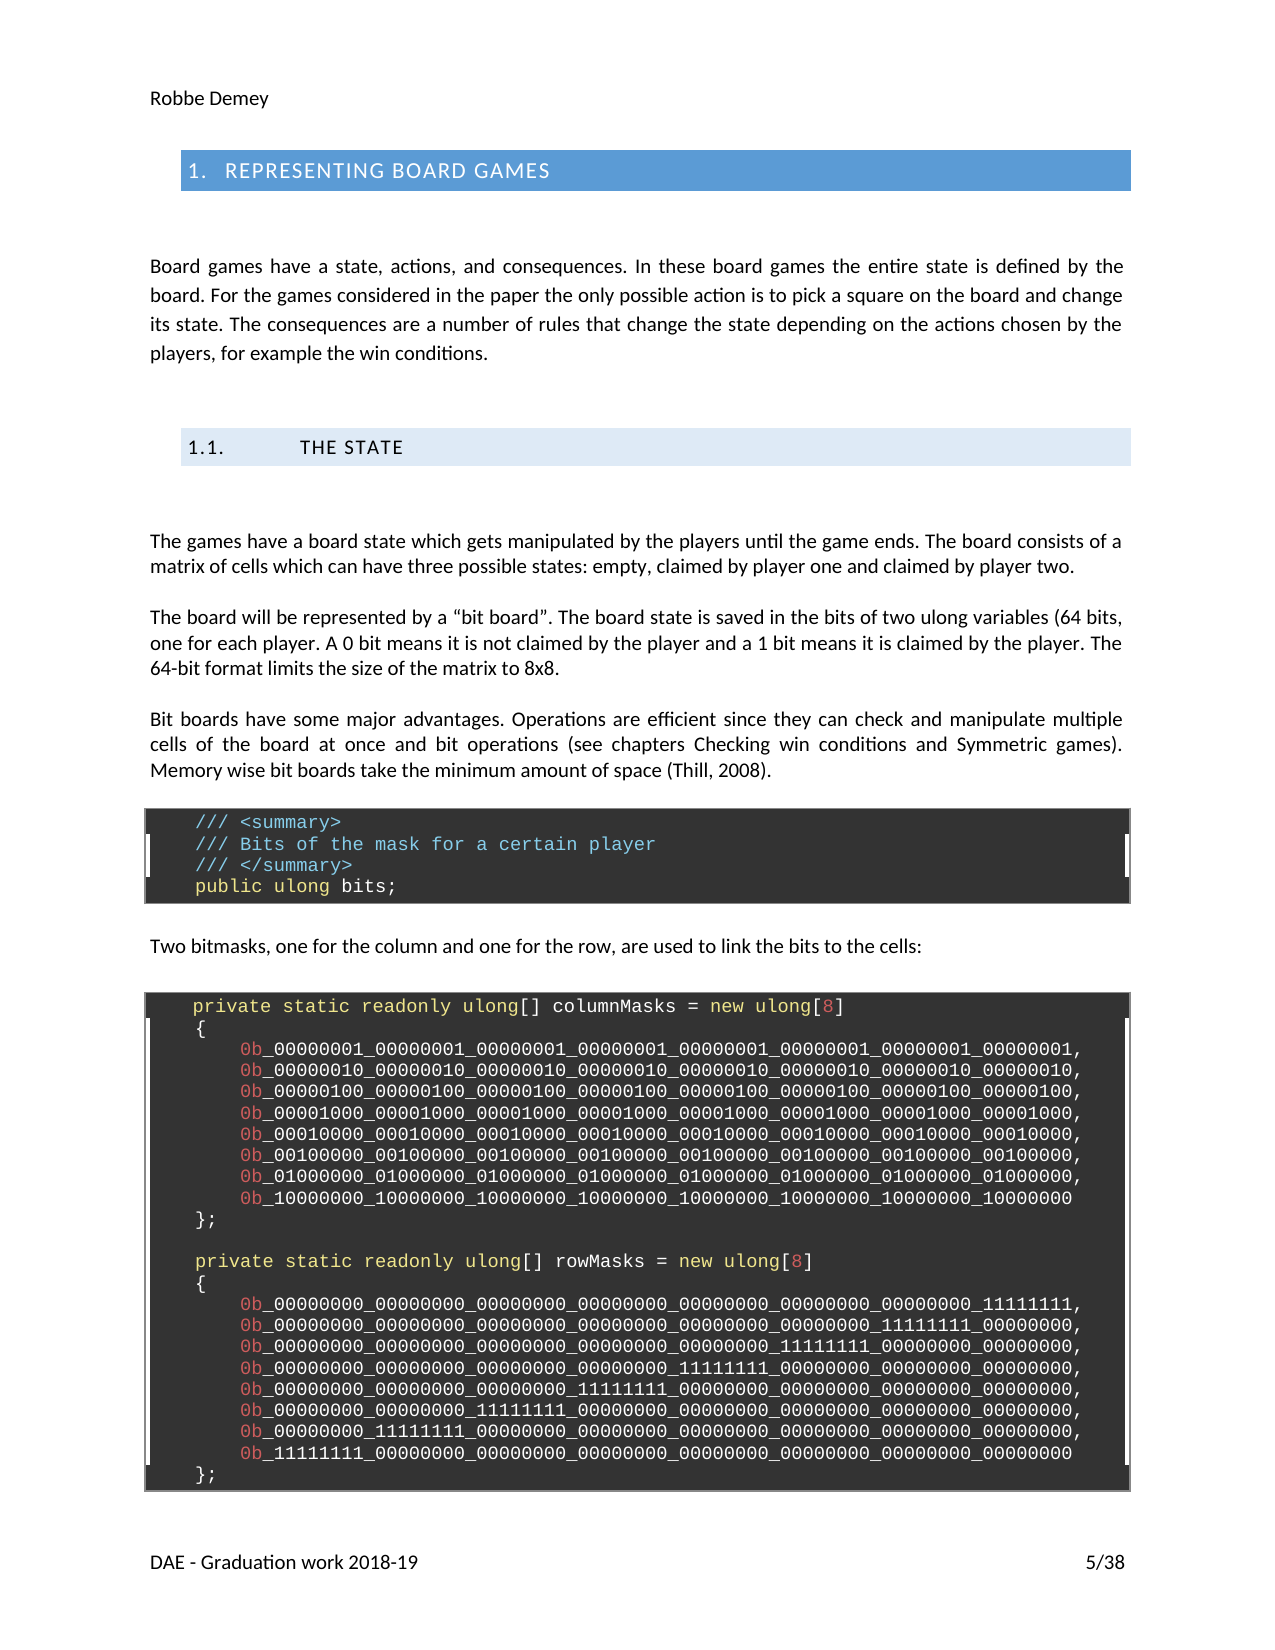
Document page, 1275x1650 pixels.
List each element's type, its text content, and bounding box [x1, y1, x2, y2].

text /// <summary> [146, 809, 1129, 834]
text 0b_10000000_10000000_10000000_10000000_10000000_10000000_10000000_10000000 [150, 1188, 1125, 1210]
subtitle The state [188, 434, 1125, 460]
text 0b_00000000_00000000_00000000_00000000_11111111_00000000_00000000_00000000, [150, 1358, 1125, 1380]
text private static readonly ulong[] columnMasks = new ulong[8] [146, 993, 1129, 1018]
text 0b_00100000_00100000_00100000_00100000_00100000_00100000_00100000_00100000, [150, 1146, 1125, 1167]
text Board games have a state, actions, and consequences. In these board games the entire state is defined by the board. For the games considered in the paper the only possible action is to pick a square on the board and change its state. The consequences are a number of rules that change the state depending on the actions chosen by the players, for example the win conditions. [150, 253, 1125, 366]
text private static readonly ulong[] rowMasks = new ulong[8] [150, 1252, 1125, 1273]
text 0b_00000001_00000001_00000001_00000001_00000001_00000001_00000001_00000001, [150, 1040, 1125, 1061]
text 0b_00001000_00001000_00001000_00001000_00001000_00001000_00001000_00001000, [150, 1103, 1125, 1125]
text public ulong bits; [146, 871, 1129, 903]
text 0b_00000000_11111111_00000000_00000000_00000000_00000000_00000000_00000000, [150, 1422, 1125, 1443]
text The games have a board state which gets manipulated by the players until the game ends. The board consists of a matrix of cells which can have three possible states: empty, claimed by player one and claimed by player two. [150, 528, 1125, 579]
text 0b_00000010_00000010_00000010_00000010_00000010_00000010_00000010_00000010, [150, 1061, 1125, 1082]
text }; [150, 1210, 1125, 1231]
text /// </summary> [150, 856, 1125, 871]
text 0b_00000100_00000100_00000100_00000100_00000100_00000100_00000100_00000100, [150, 1082, 1125, 1103]
text 0b_00000000_00000000_00000000_00000000_00000000_00000000_11111111_00000000, [150, 1316, 1125, 1337]
text 0b_00000000_00000000_00000000_11111111_00000000_00000000_00000000_00000000, [150, 1380, 1125, 1401]
text /// Bits of the mask for a certain player [150, 834, 1125, 856]
subtitle Representing board games [188, 156, 1125, 184]
text 0b_00010000_00010000_00010000_00010000_00010000_00010000_00010000_00010000, [150, 1125, 1125, 1146]
text 0b_00000000_00000000_11111111_00000000_00000000_00000000_00000000_00000000, [150, 1401, 1125, 1422]
text 0b_11111111_00000000_00000000_00000000_00000000_00000000_00000000_00000000 [150, 1443, 1125, 1459]
text }; [146, 1459, 1129, 1490]
text 0b_00000000_00000000_00000000_00000000_00000000_11111111_00000000_00000000, [150, 1337, 1125, 1358]
text { [150, 1018, 1125, 1040]
text { [150, 1273, 1125, 1295]
text Bit boards have some major advantages. Operations are efficient since they can check and manipulate multiple cells of the board at once and bit operations (see chapters Checking win conditions and Symmetric games). Memory wise bit boards take the minimum amount of space (Thill, 2008). [150, 681, 1125, 782]
text The board will be represented by a “bit board”. The board state is saved in the bits of two ulong variables (64 bits, one for each player. A 0 bit means it is not claimed by the player and a 1 bit means it is claimed by the player. The 64-bit format limits the size of the matrix to 8x8. [150, 579, 1125, 681]
text 0b_01000000_01000000_01000000_01000000_01000000_01000000_01000000_01000000, [150, 1167, 1125, 1188]
text 0b_00000000_00000000_00000000_00000000_00000000_00000000_00000000_11111111, [150, 1295, 1125, 1316]
text Two bitmasks, one for the column and one for the row, are used to link the bits to the cells: [150, 904, 1125, 959]
